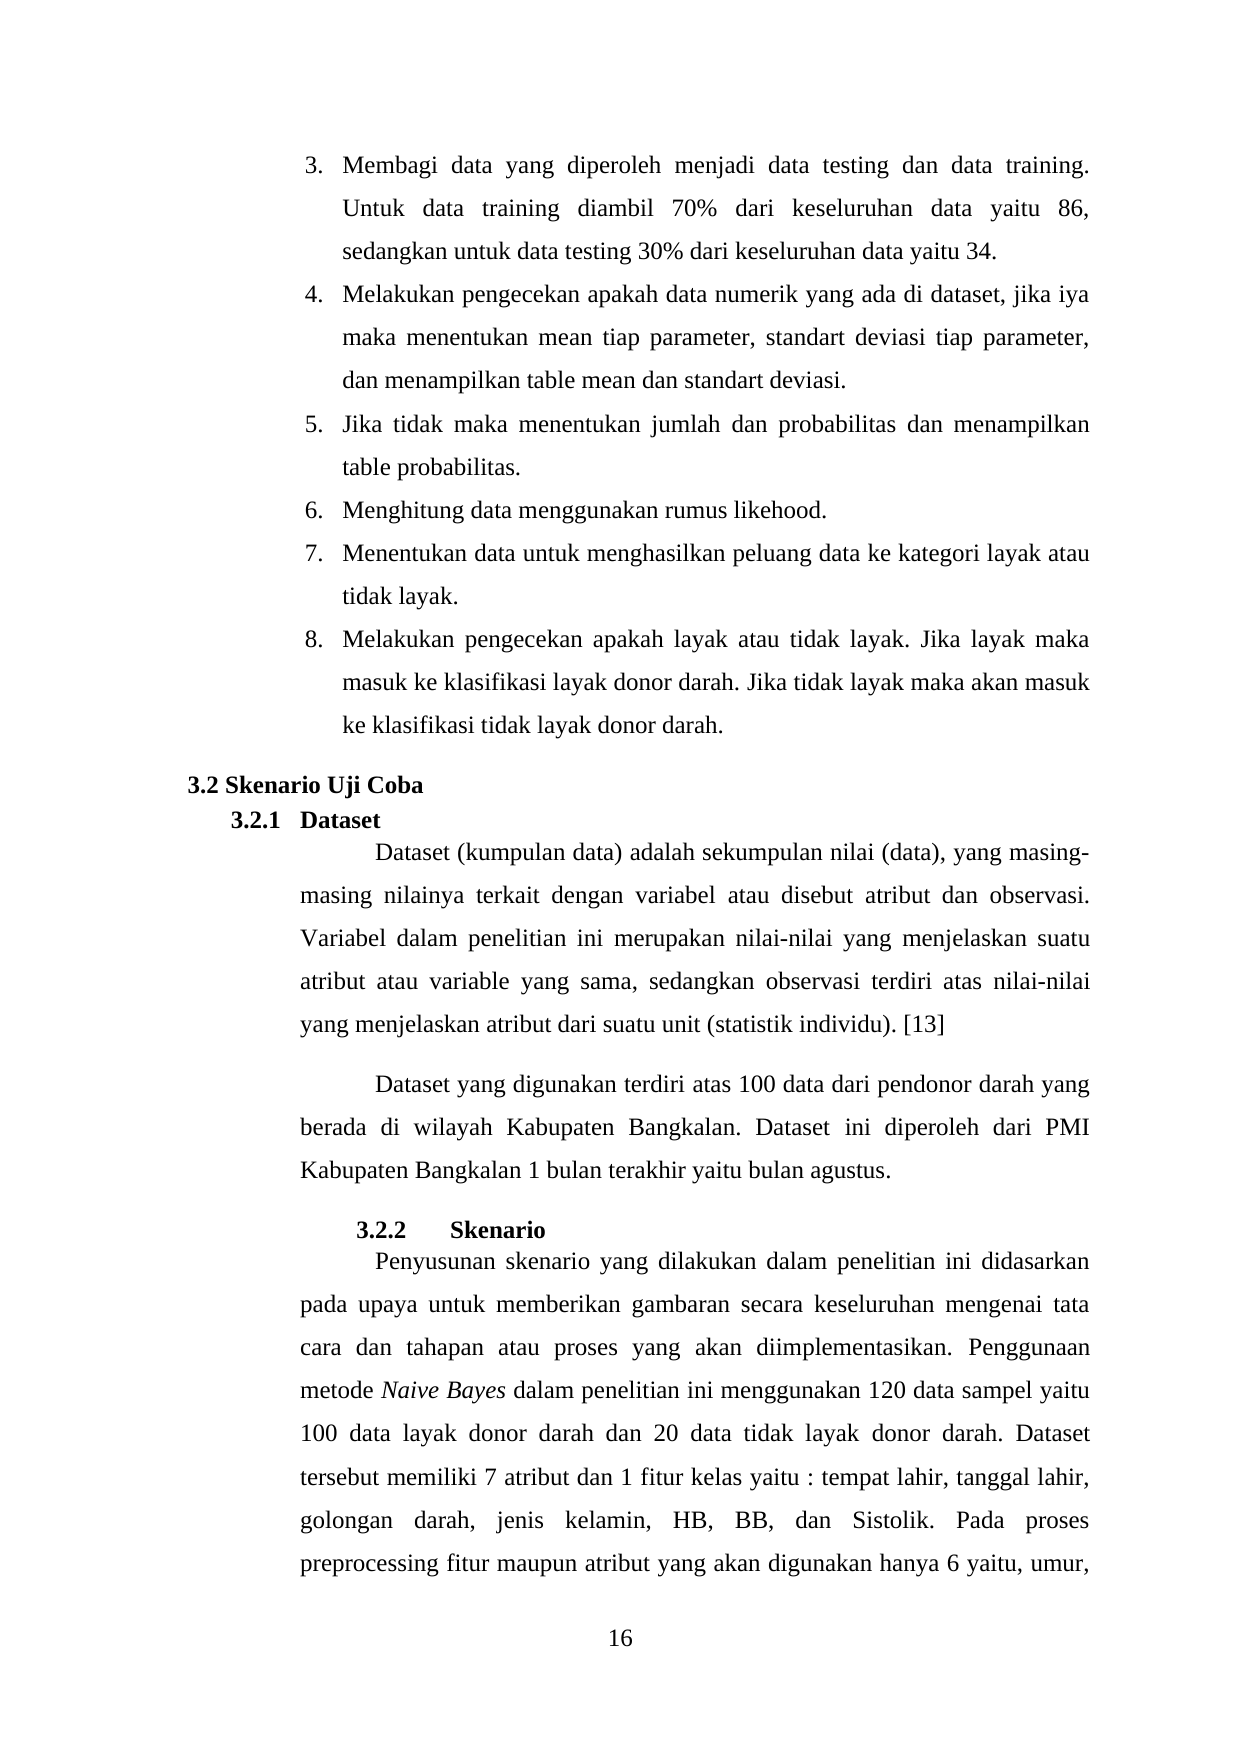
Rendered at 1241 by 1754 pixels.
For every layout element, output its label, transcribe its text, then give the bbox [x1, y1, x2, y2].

list Melakukan pengecekan apakah layak atau tidak layak. Jika layak maka masuk ke klasifikasi layak donor darah. Jika tidak layak maka akan masuk ke klasifikasi tidak layak donor darah. [304, 624, 1090, 739]
text Dataset yang digunakan terdiri atas 100 data dari pendonor darah yang berada di wilayah Kabupaten Bangkalan. Dataset ini diperoleh dari PMI Kabupaten Bangkalan 1 bulan terakhir yaitu bulan agustus. [300, 1069, 1090, 1184]
subtitle Skenario Uji Coba [187, 770, 1090, 799]
list Menghitung data menggunakan rumus likehood. [304, 495, 1090, 524]
list Menentukan data untuk menghasilkan peluang data ke kategori layak atau tidak layak. [304, 538, 1090, 610]
list Jika tidak maka menentukan jumlah dan probabilitas dan menampilkan table probabilitas. [304, 409, 1090, 481]
subtitle Dataset [231, 806, 1090, 834]
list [300, 1246, 1090, 1577]
subtitle Skenario [356, 1215, 1090, 1244]
list Melakukan pengecekan apakah data numerik yang ada di dataset, jika iya maka menentukan mean tiap parameter, standart deviasi tiap parameter, dan menampilkan table mean dan standart deviasi. [304, 279, 1090, 394]
list Membagi data yang diperoleh menjadi data testing dan data training. Untuk data training diambil 70% dari keseluruhan data yaitu 86, sedangkan untuk data testing 30% dari keseluruhan data yaitu 34. [304, 150, 1090, 265]
text Dataset (kumpulan data) adalah sekumpulan nilai (data), yang masing-masing nilainya terkait dengan variabel atau disebut atribut dan observasi. Variabel dalam penelitian ini merupakan nilai-nilai yang menjelaskan suatu atribut atau variable yang sama, sedangkan observasi terdiri atas nilai-nilai yang menjelaskan atribut dari suatu unit (statistik individu). [13] [300, 837, 1090, 1038]
